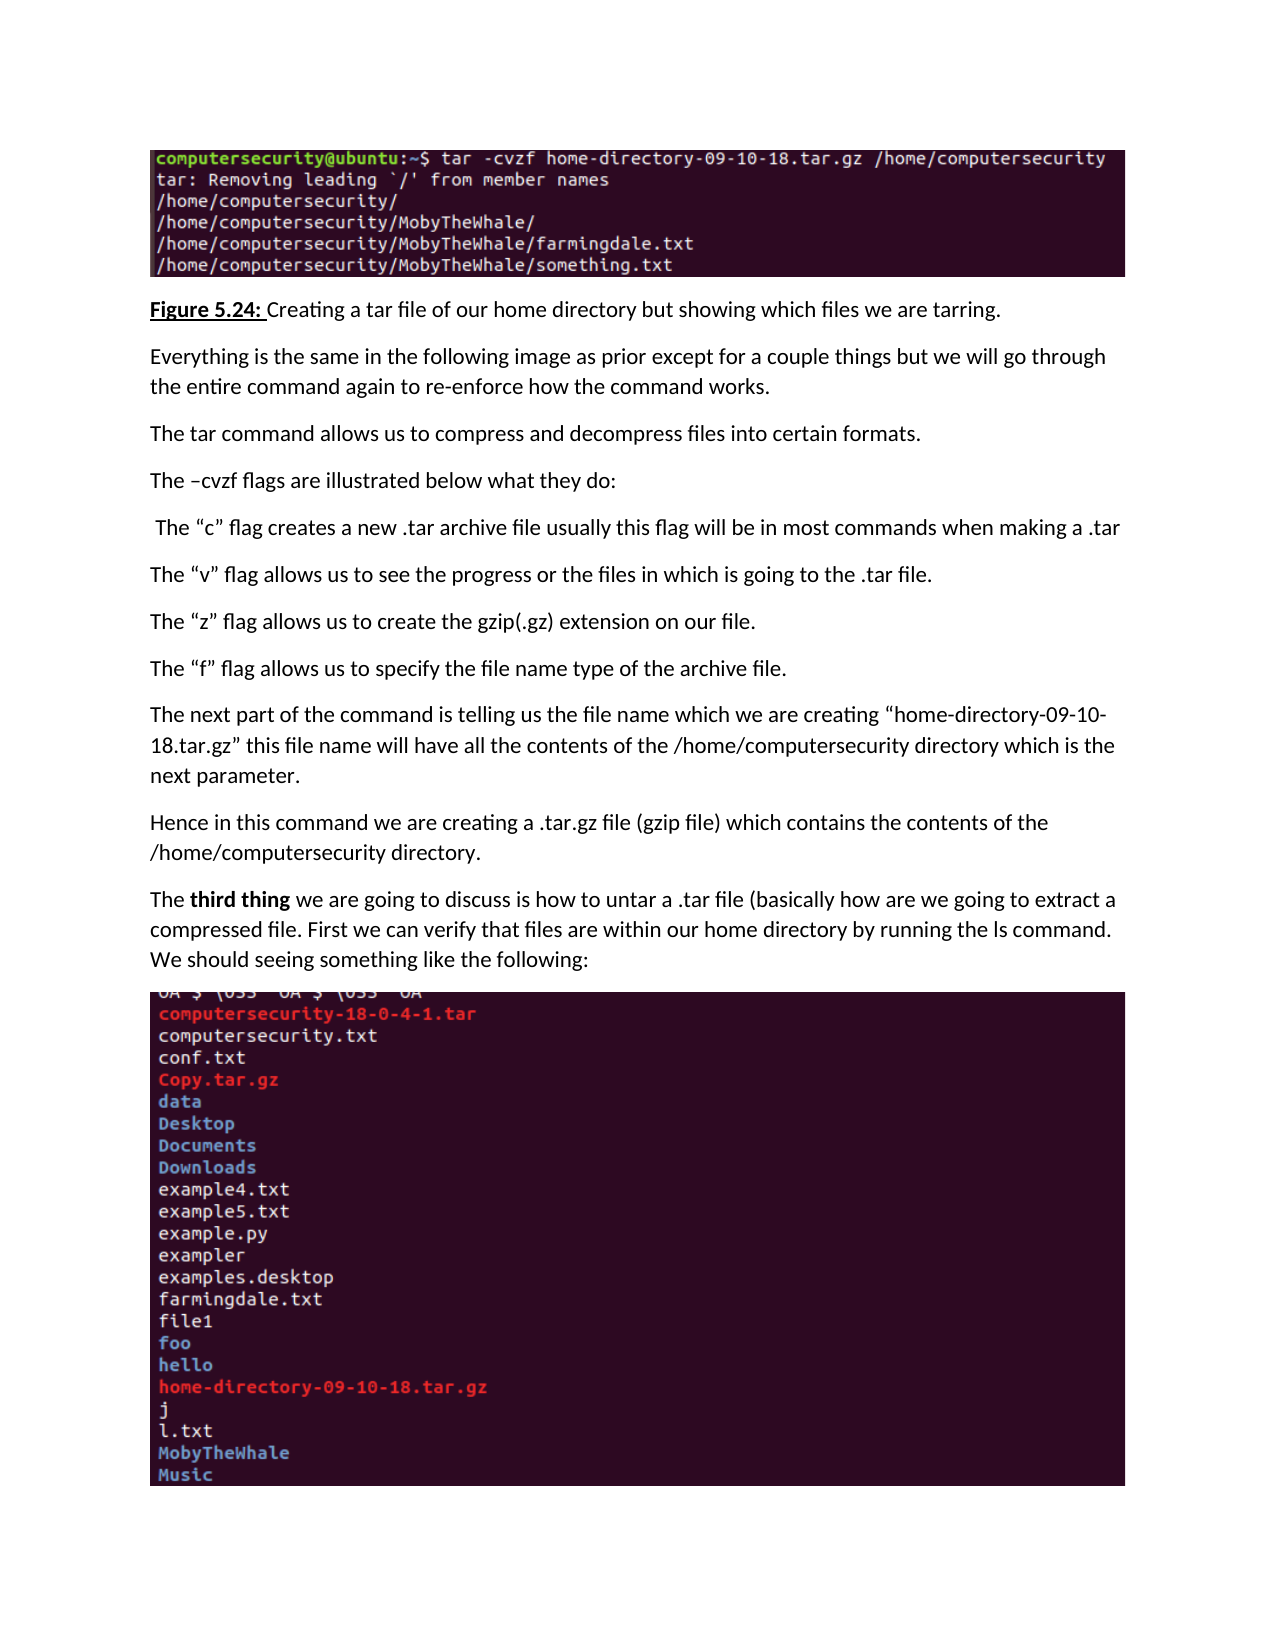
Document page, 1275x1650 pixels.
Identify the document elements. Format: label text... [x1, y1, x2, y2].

text Everything is the same in the following image as prior except for a couple things but we will go through the entire command again to re-enforce how the command works. [150, 342, 1125, 401]
text The –cvzf flags are illustrated below what they do: [150, 466, 1125, 494]
text The third thing we are going to discuss is how to untar a .tar file (basically how are we going to extract a compressed file. First we can verify that files are within our home directory by running the ls command. We should seeing something like the following: [150, 885, 1125, 973]
text Hence in this command we are creating a .tar.gz file (gzip file) which contains the contents of the /home/computersecurity directory. [150, 808, 1125, 866]
text Figure 5.24: Creating a tar file of our home directory but showing which files we are tarring. [150, 295, 1125, 323]
text The next part of the command is telling us the file name which we are creating “home-directory-09-10-18.tar.gz” this file name will have all the contents of the /home/computersecurity directory which is the next parameter. [150, 701, 1125, 789]
text The “v” flag allows us to see the progress or the files in which is going to the .tar file. [150, 560, 1125, 588]
text The “c” flag creates a new .tar archive file usually this flag will be in most commands when making a .tar [150, 513, 1125, 541]
picture [150, 992, 1125, 1486]
text The “z” flag allows us to create the gzip(.gz) extension on our file. [150, 607, 1125, 635]
text The “f” flag allows us to specify the file name type of the archive file. [150, 654, 1125, 682]
picture [150, 150, 1125, 277]
text The tar command allows us to compress and decompress files into certain formats. [150, 419, 1125, 447]
